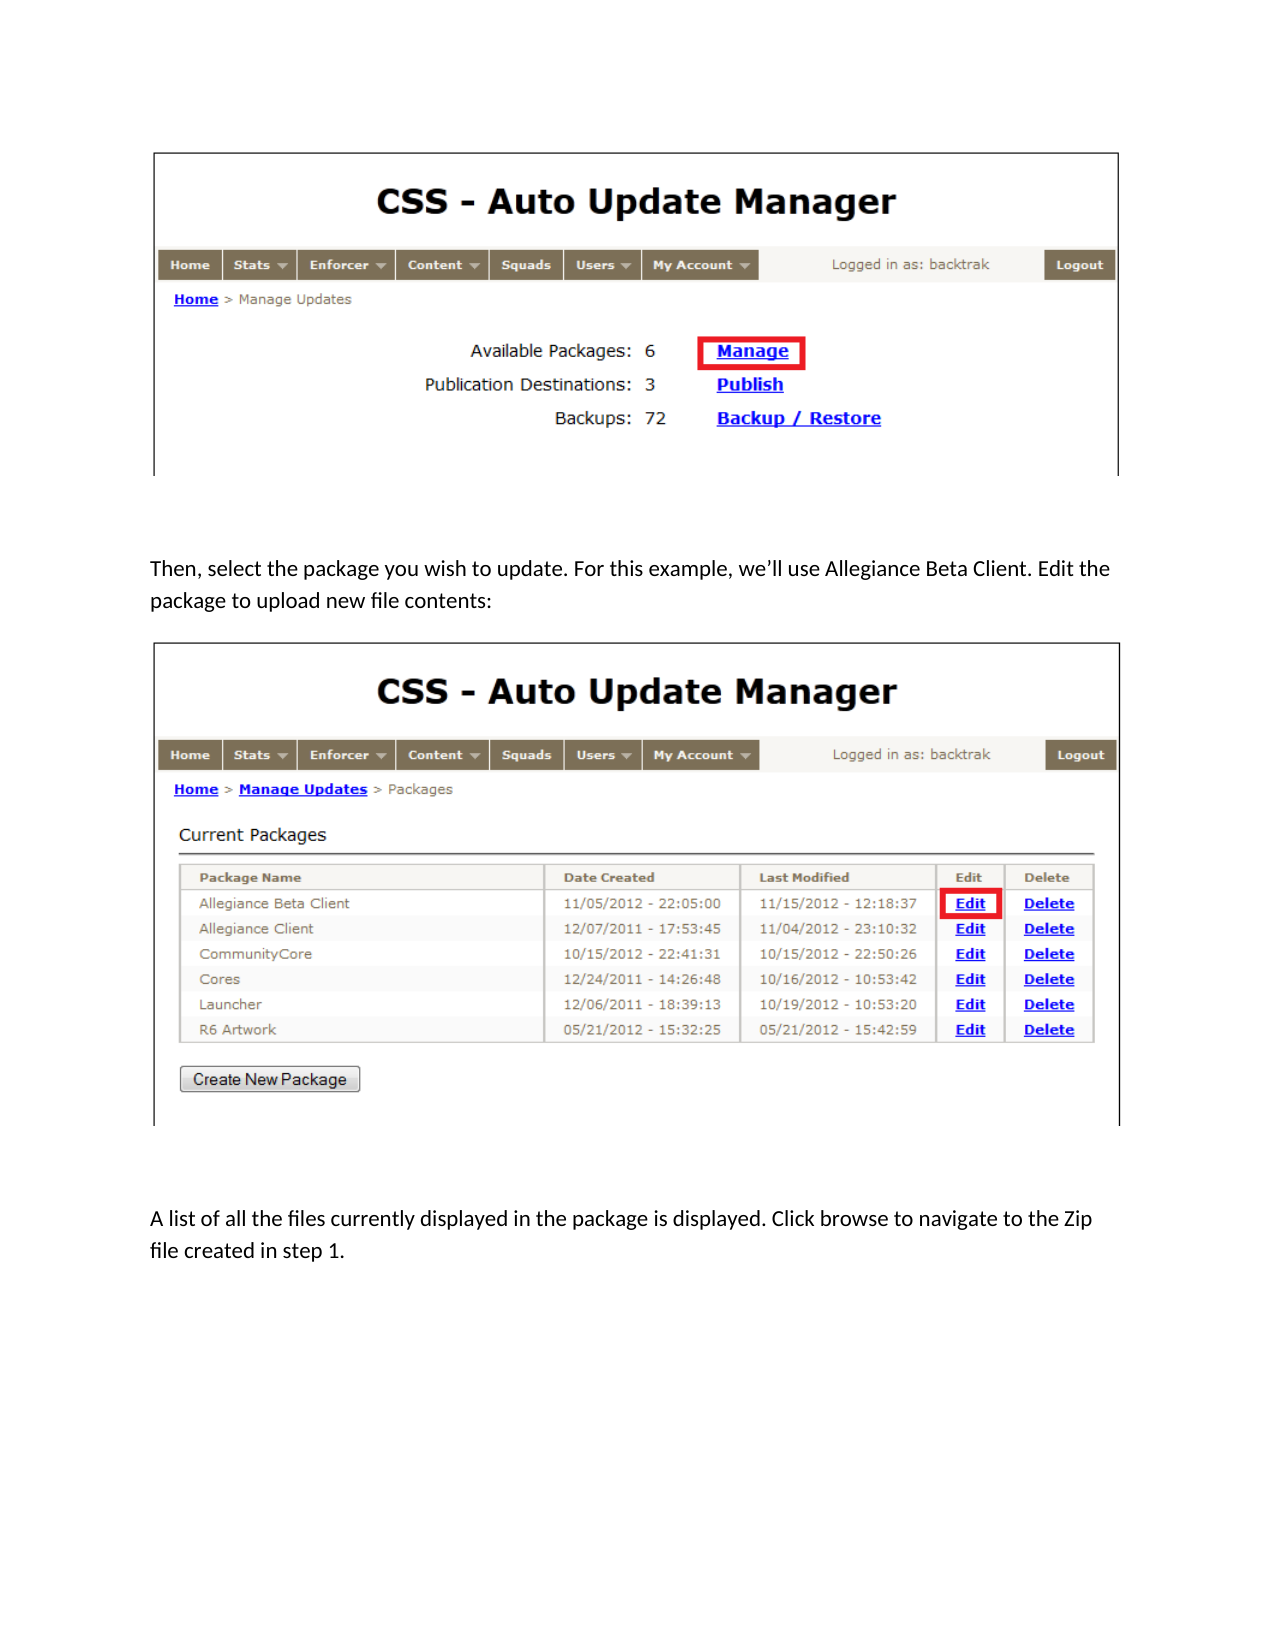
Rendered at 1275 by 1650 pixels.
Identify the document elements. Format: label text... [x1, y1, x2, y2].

text A list of all the files currently displayed in the package is displayed. Click browse to navigate to the Zip file created in step 1. [150, 1204, 1125, 1264]
picture [150, 150, 1125, 476]
text Then, select the package you wish to update. For this example, we’ll use Allegiance Beta Client. Edit the package to upload new file contents: [150, 554, 1125, 614]
picture [150, 639, 1125, 1126]
